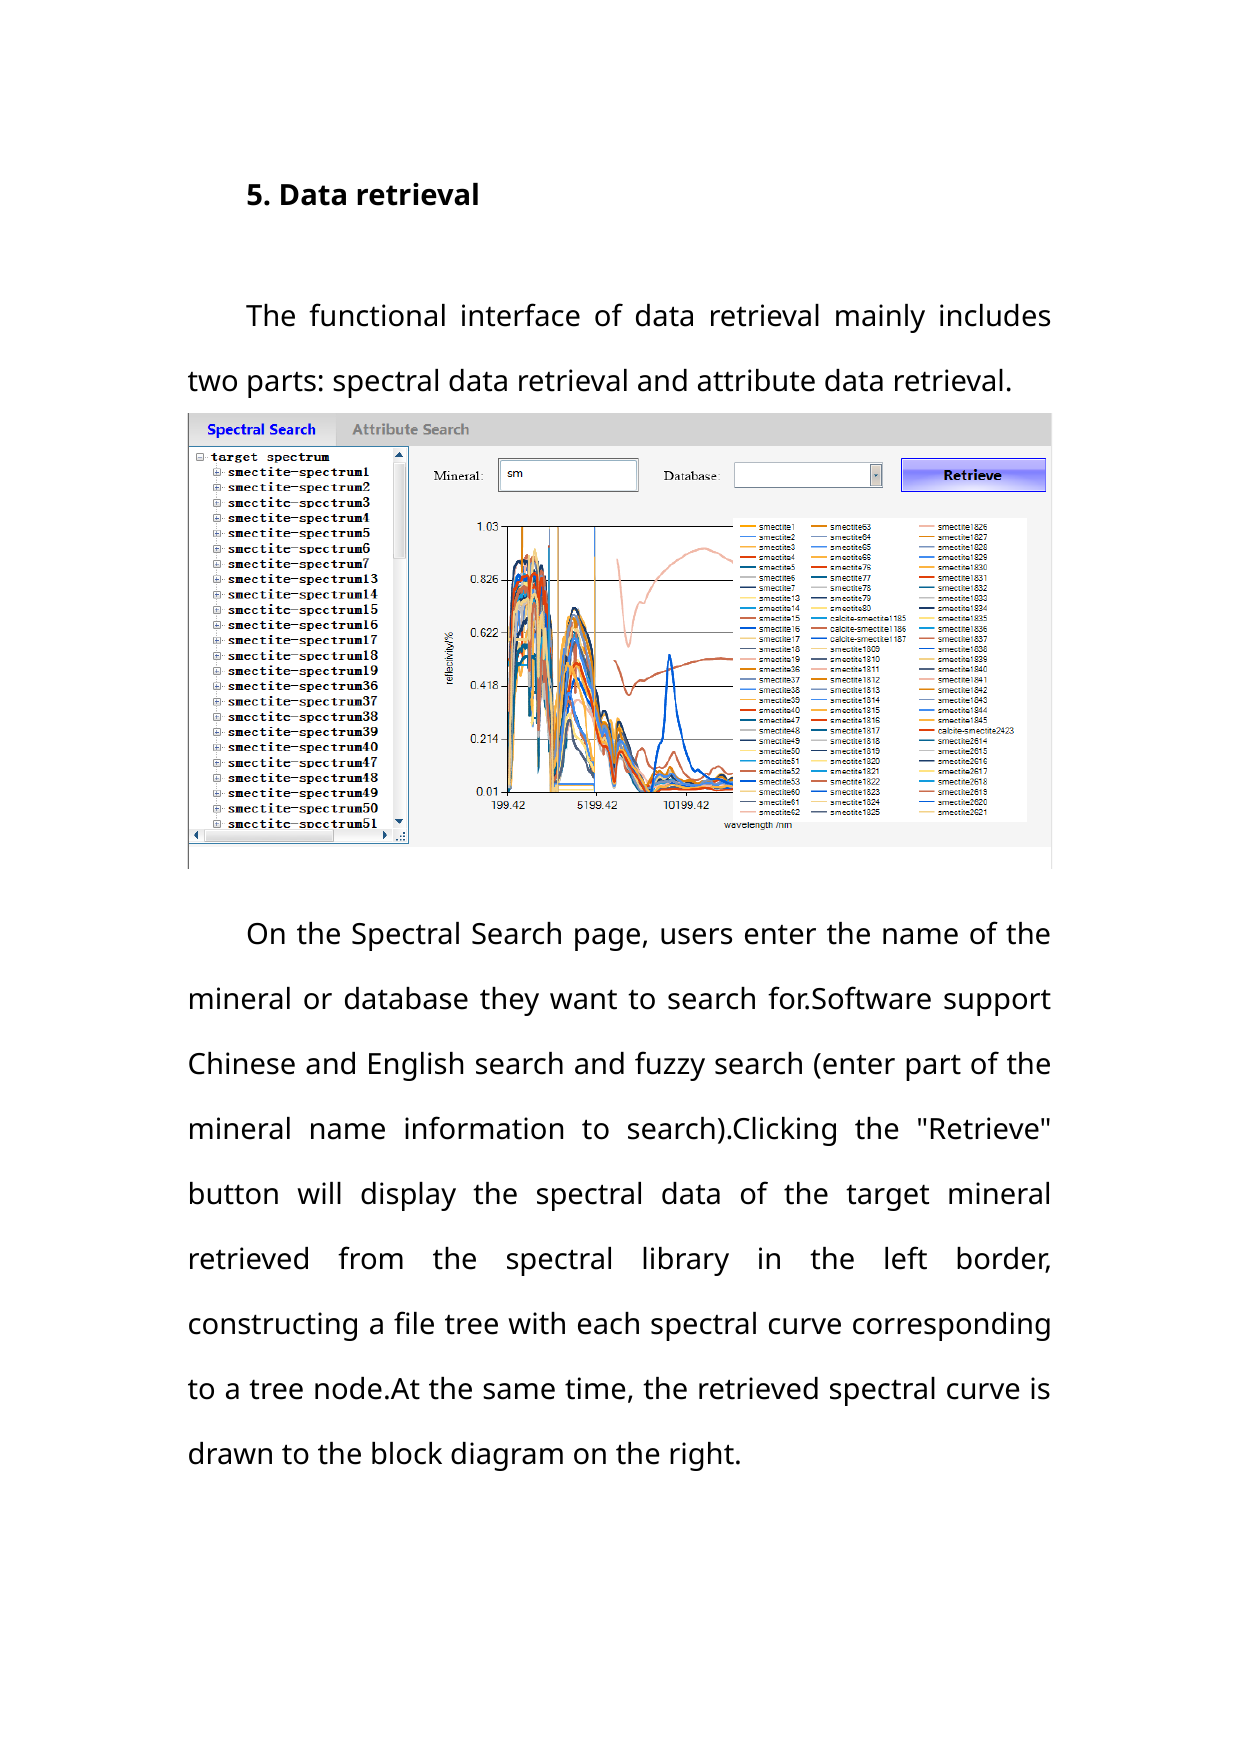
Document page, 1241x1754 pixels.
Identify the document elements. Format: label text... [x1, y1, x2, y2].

text On the Spectral Search page, users enter the name of the mineral or database they want to search for.Software support Chinese and English search and fuzzy search (enter part of the mineral name information to search).Clicking the "Retrieve" button will display the spectral data of the target mineral retrieved from the spectral library in the left border, constructing a file tree with each spectral curve corresponding to a tree node.At the same time, the retrieved spectral curve is drawn to the block diagram on the right. [187, 901, 1053, 1486]
picture [187, 413, 1053, 869]
text The functional interface of data retrieval mainly includes two parts: spectral data retrieval and attribute data retrieval. [187, 283, 1053, 413]
subtitle 5. Data retrieval [187, 162, 1053, 227]
